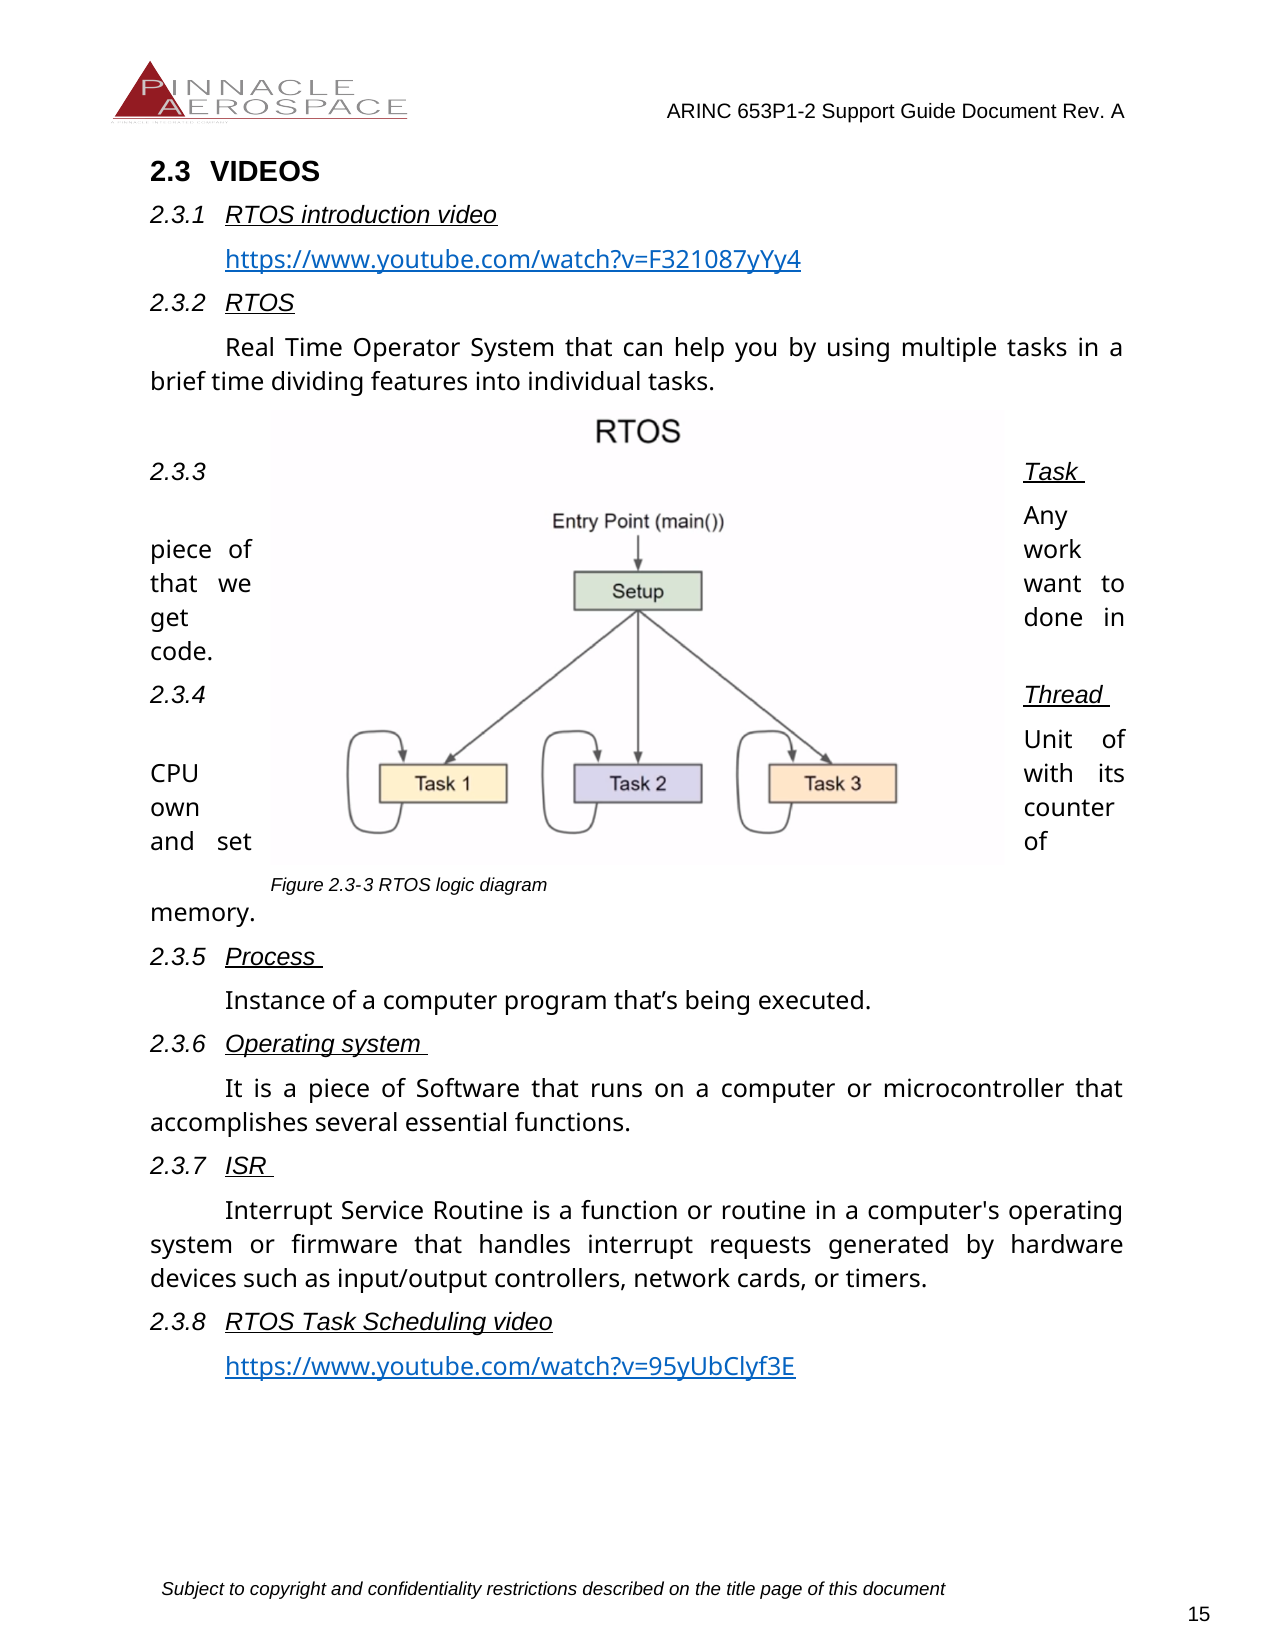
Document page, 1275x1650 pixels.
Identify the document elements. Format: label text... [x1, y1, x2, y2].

subtitle Task [150, 456, 270, 485]
subtitle Operating system [150, 1029, 1125, 1058]
text Real Time Operator System that can help you by using multiple tasks in a brief time dividing features into individual tasks. [150, 329, 1125, 397]
text Interrupt Service Routine is a function or routine in a computer's operating system or firmware that handles interrupt requests generated by hardware devices such as input/output controllers, network cards, or timers. [150, 1192, 1125, 1294]
picture [77, 45, 441, 136]
text It is a piece of Software that runs on a computer or microcontroller that accomplishes several essential functions. [150, 1071, 1125, 1139]
text Instance of a computer program that’s being executed. [150, 983, 1125, 1017]
subtitle RTOS introduction video [150, 200, 1125, 229]
subtitle Thread [1005, 681, 1125, 709]
text Unit of CPU with its own counter and set of memory. [150, 722, 1125, 929]
subtitle Thread [150, 681, 270, 709]
subtitle Task [1005, 456, 1125, 485]
subtitle RTOS [150, 288, 1125, 317]
text Any piece of work that we want to get done in code. [150, 498, 270, 668]
text Any piece of work that we want to get done in code. [1005, 498, 1125, 668]
picture [270, 410, 1005, 865]
subtitle RTOS Task Scheduling video [150, 1307, 1125, 1336]
subtitle ISR [150, 1151, 1125, 1180]
subtitle Process [150, 941, 1125, 970]
text https://www.youtube.com/watch?v=95yUbClyf3E [225, 1348, 1125, 1382]
text https://www.youtube.com/watch?v=F321087yYy4 [150, 241, 1125, 276]
subtitle VIDEOS [150, 154, 1125, 188]
